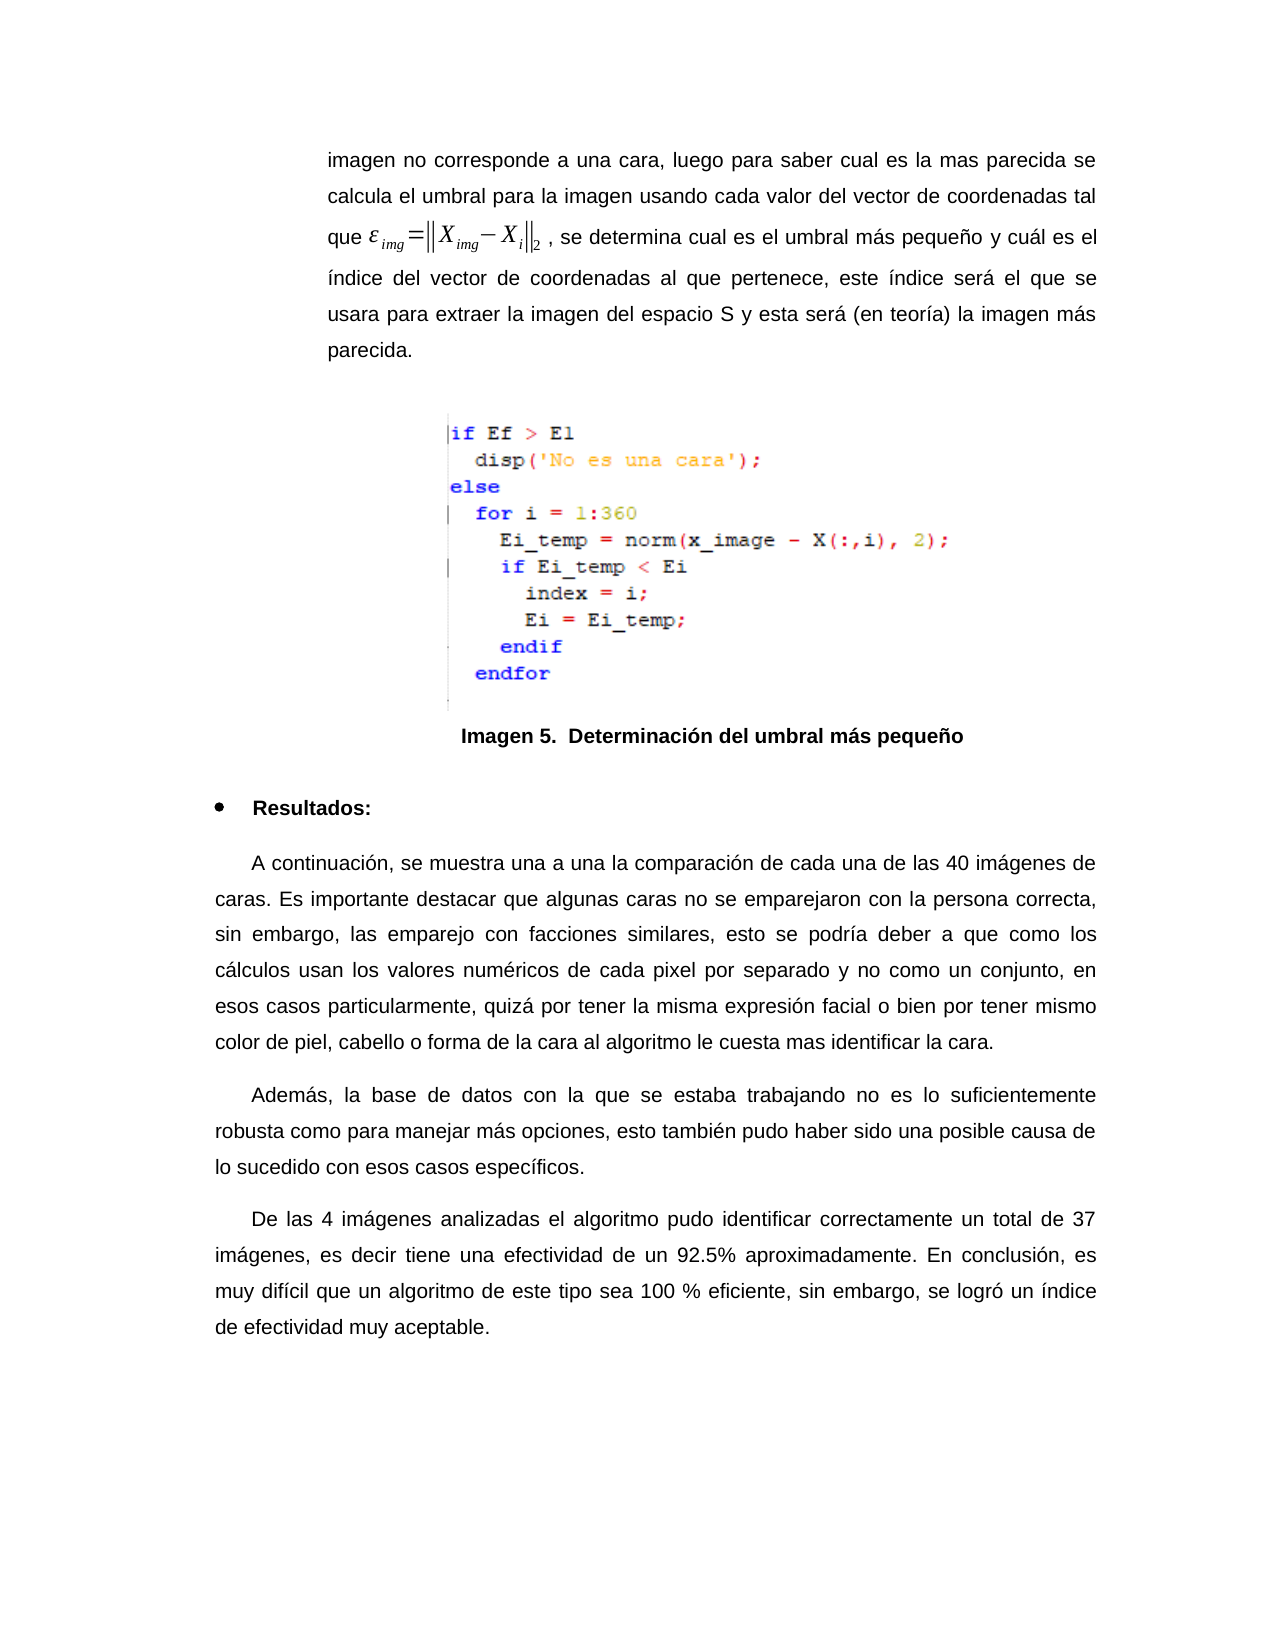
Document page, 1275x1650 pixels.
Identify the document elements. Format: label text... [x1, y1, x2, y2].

list Resultados: [215, 796, 1098, 821]
text De las 4 imágenes analizadas el algoritmo pudo identificar correctamente un total de 37 imágenes, es decir tiene una efectividad de un 92.5% aproximadamente. En conclusión, es muy difícil que un algoritmo de este tipo sea 100 % eficiente, sin embargo, se logró un índice de efectividad muy aceptable. [215, 1207, 1098, 1339]
picture [447, 413, 978, 711]
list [290, 148, 1098, 362]
text A continuación, se muestra una a una la comparación de cada una de las 40 imágenes de caras. Es importante destacar que algunas caras no se emparejaron con la persona correcta, sin embargo, las emparejo con facciones similares, esto se podría deber a que como los cálculos usan los valores numéricos de cada pixel por separado y no como un conjunto, en esos casos particularmente, quizá por tener la misma expresión facial o bien por tener mismo color de piel, cabello o forma de la cara al algoritmo le cuesta mas identificar la cara. [215, 850, 1098, 1054]
list Imagen 5. Determinación del umbral más pequeño [327, 724, 1098, 748]
text Además, la base de datos con la que se estaba trabajando no es lo suficientemente robusta como para manejar más opciones, esto también pudo haber sido una posible causa de lo sucedido con esos casos específicos. [215, 1083, 1098, 1178]
